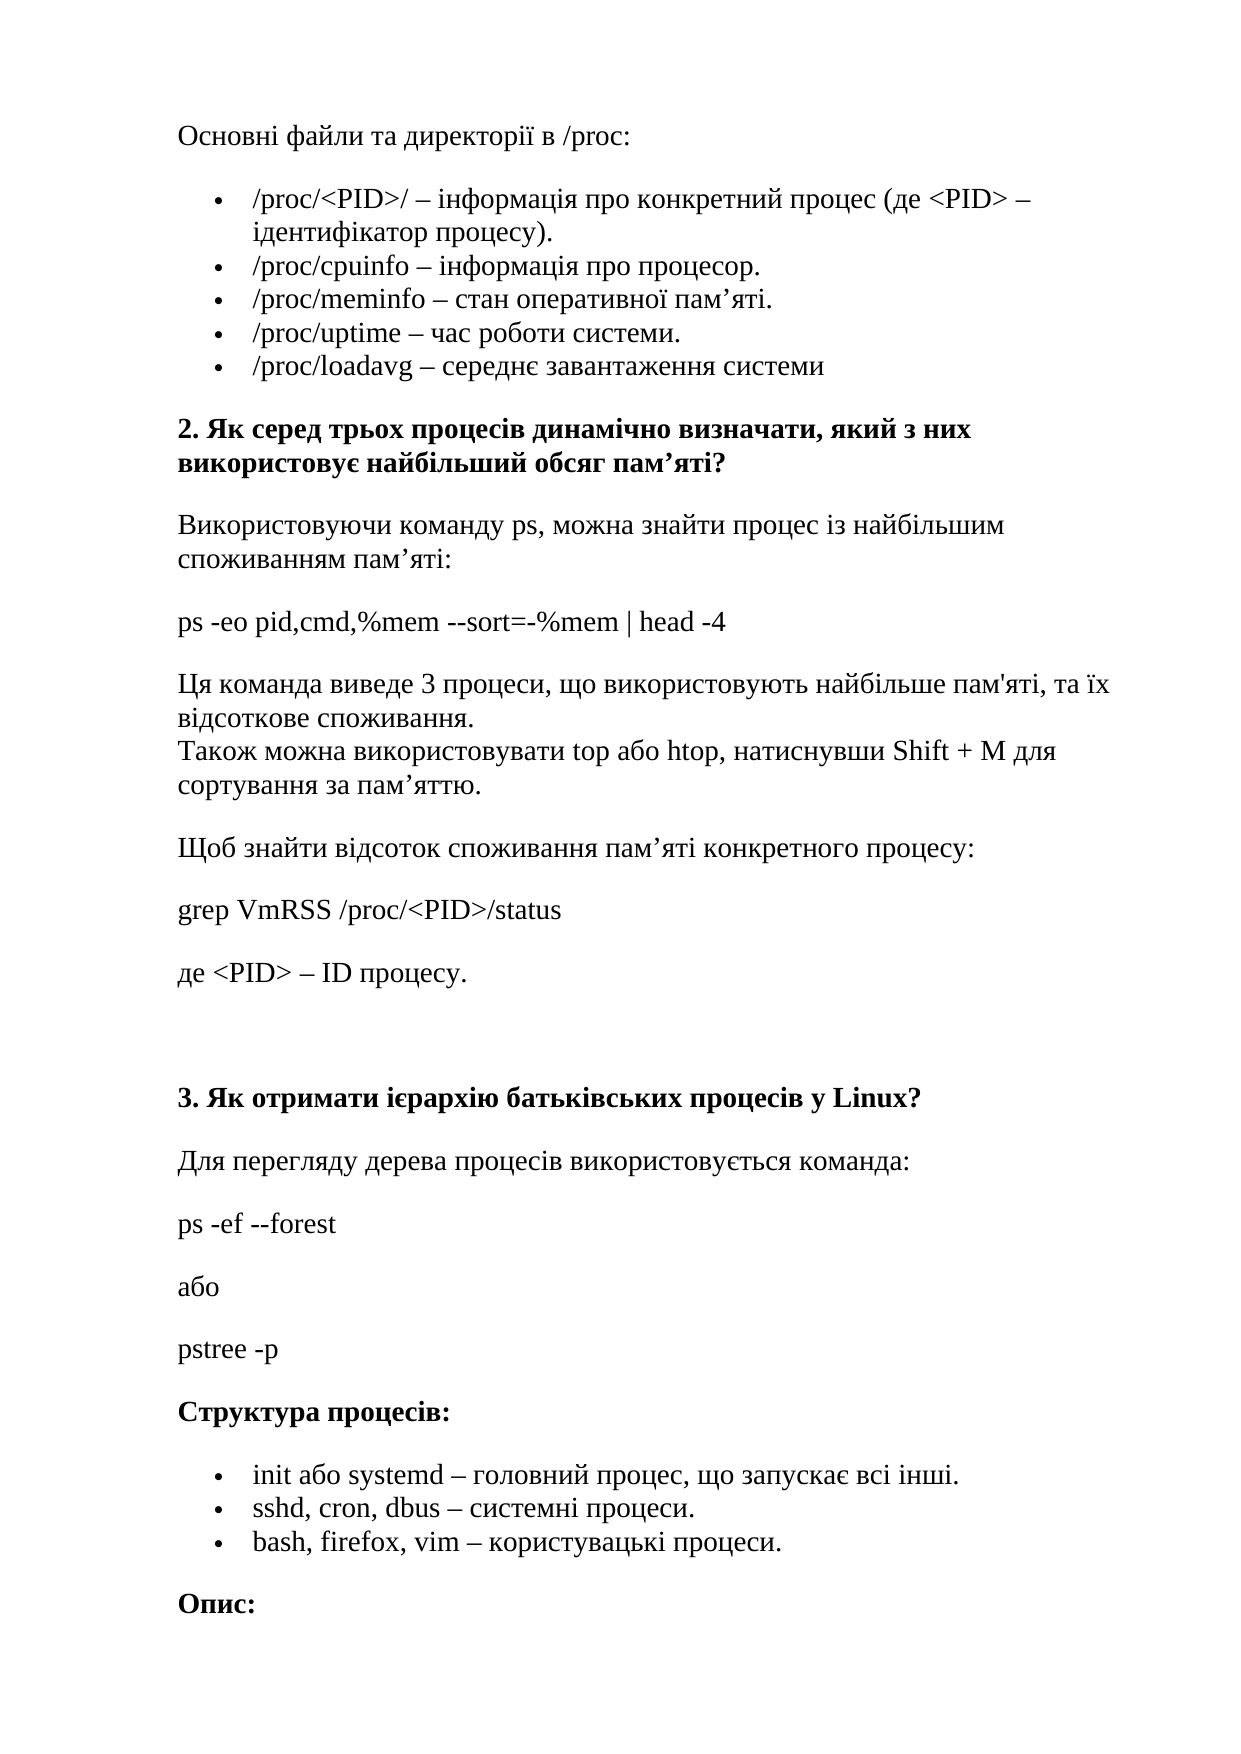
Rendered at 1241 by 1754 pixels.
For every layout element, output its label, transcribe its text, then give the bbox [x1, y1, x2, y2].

subtitle 3. Як отримати ієрархію батьківських процесів у Linux? [177, 1081, 1152, 1114]
text Для перегляду дерева процесів використовується команда: [177, 1143, 1152, 1177]
text ps -eo pid,cmd,%mem --sort=-%mem | head -4 [177, 604, 1152, 637]
text Використовуючи команду ps, можна знайти процес із найбільшим споживанням пам’яті: [177, 507, 1152, 574]
text pstree -p [177, 1331, 1152, 1365]
list /proc/uptime – час роботи системи. [215, 315, 1152, 348]
text Основні файли та директорії в /proc: [177, 118, 1152, 152]
text ps -ef --forest [177, 1206, 1152, 1239]
text Структура процесів: [177, 1394, 1152, 1428]
text Щоб знайти відсоток споживання пам’яті конкретного процесу: [177, 830, 1152, 863]
text або [177, 1269, 1152, 1302]
list /proc/meminfo – стан оперативної пам’яті. [215, 281, 1152, 315]
text Ця команда виведе 3 процеси, що використовують найбільше пам'яті, та їх відсоткове споживання. Також можна використовувати top або htop, натиснувши Shift + M для сортування за пам’яттю. [177, 666, 1152, 801]
list /proc/<PID>/ – інформація про конкретний процес (де <PID> – ідентифікатор процесу). [215, 181, 1152, 248]
list init або systemd – головний процес, що запускає всі інші. [215, 1457, 1152, 1490]
text де <PID> – ID процесу. [177, 955, 1152, 989]
text Опис: [177, 1587, 1152, 1620]
list bash, firefox, vim – користувацькі процеси. [215, 1524, 1152, 1557]
text grep VmRSS /proc/<PID>/status [177, 892, 1152, 926]
list sshd, cron, dbus – системні процеси. [215, 1490, 1152, 1524]
subtitle 2. Як серед трьох процесів динамічно визначати, який з них використовує найбільший обсяг пам’яті? [177, 411, 1152, 478]
list /proc/loadavg – середнє завантаження системи [215, 348, 1152, 382]
list /proc/cpuinfo – інформація про процесор. [215, 248, 1152, 281]
